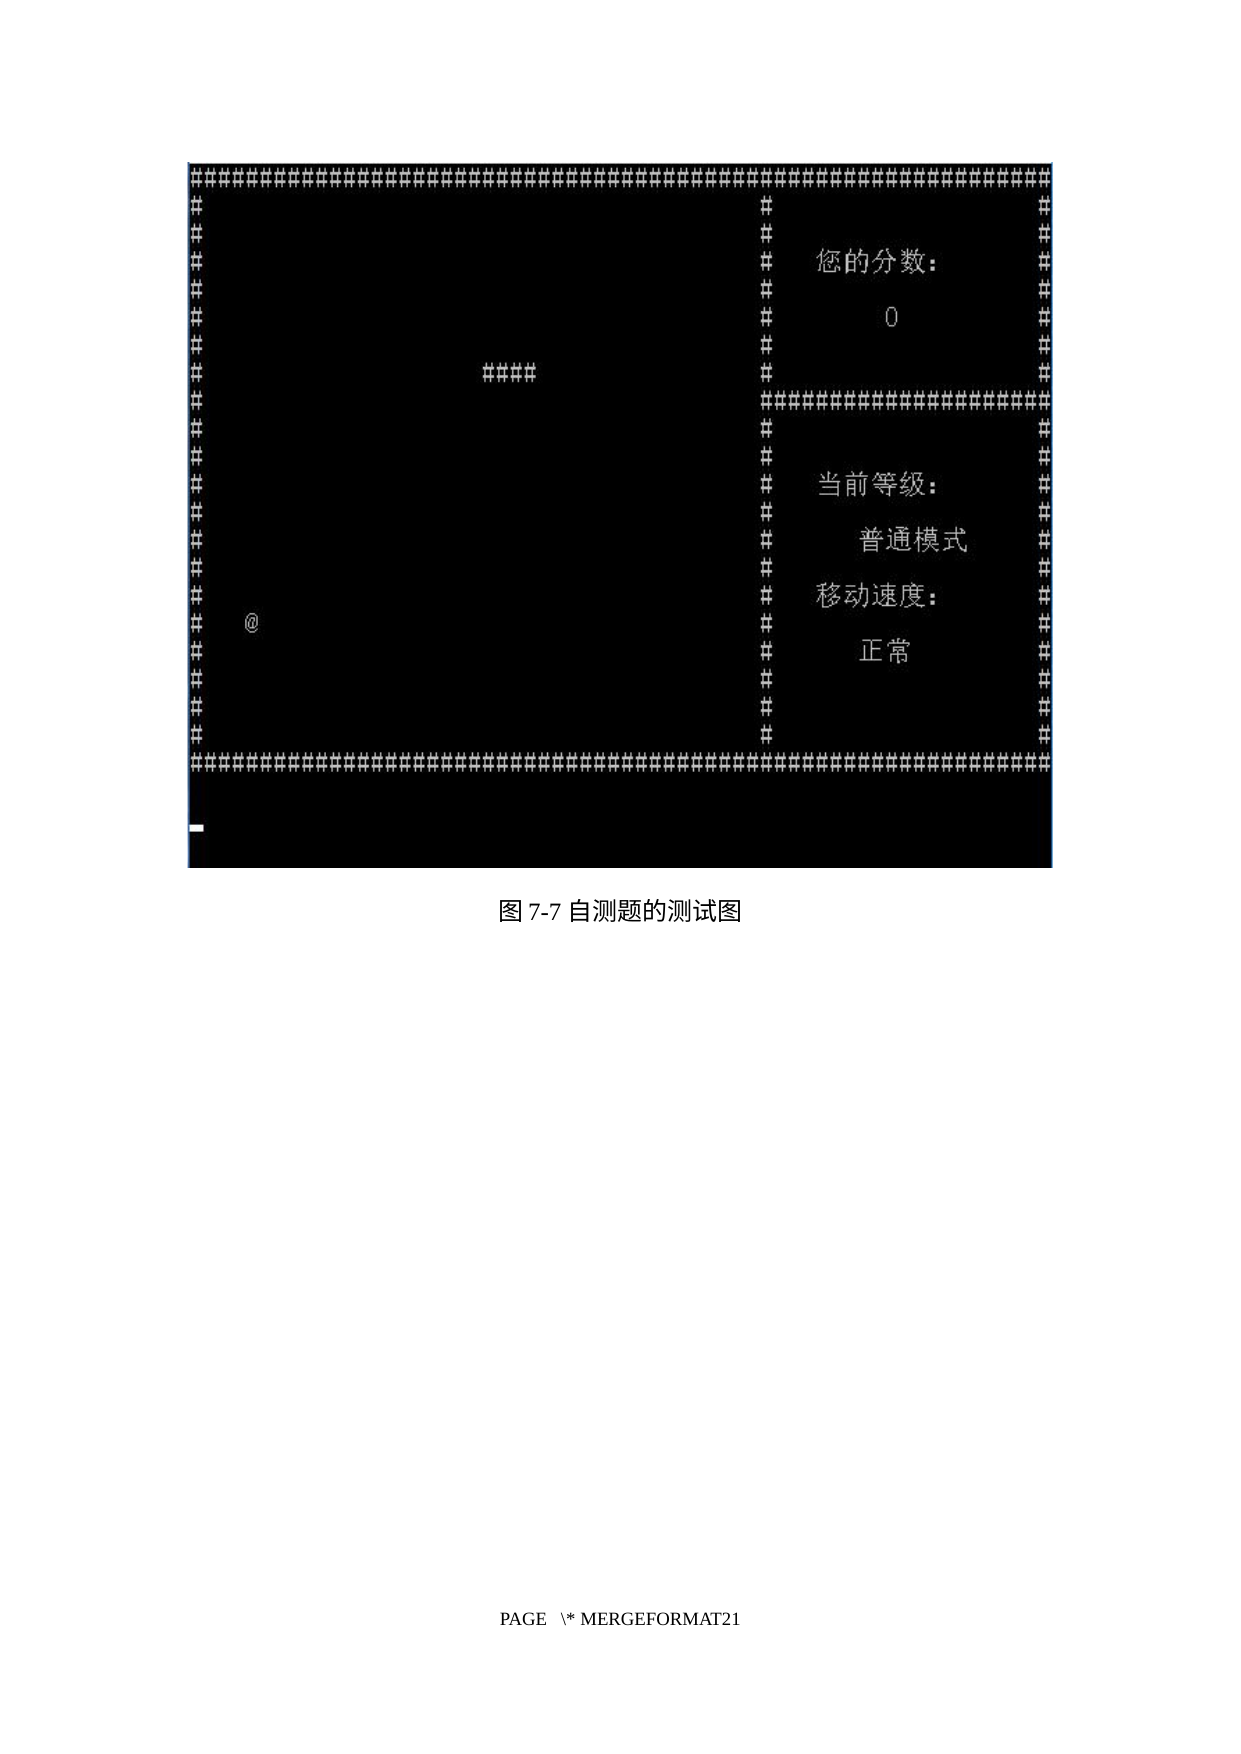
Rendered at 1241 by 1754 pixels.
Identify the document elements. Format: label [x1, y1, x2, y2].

picture [187, 162, 1053, 868]
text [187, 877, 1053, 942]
